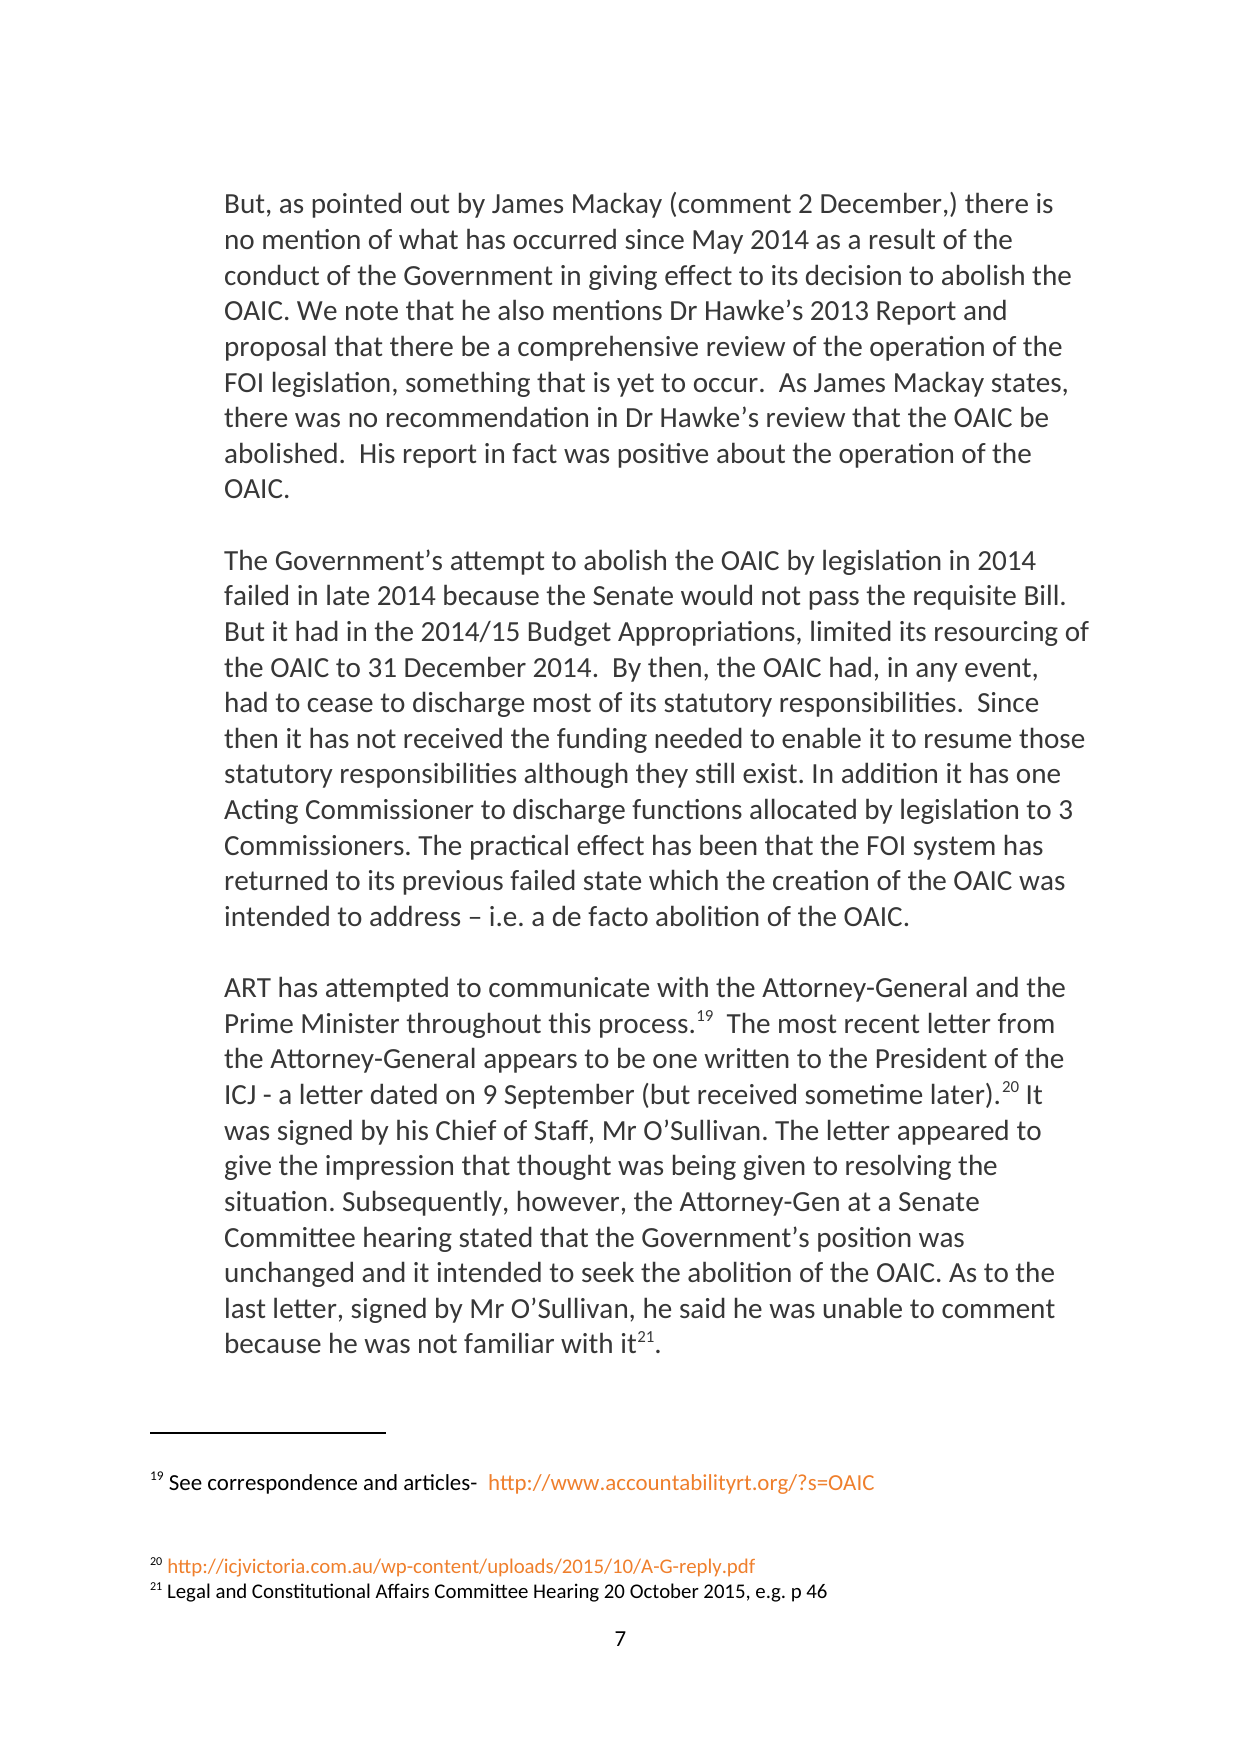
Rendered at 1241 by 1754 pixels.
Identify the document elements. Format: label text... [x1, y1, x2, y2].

list ART has attempted to communicate with the Attorney-General and the Prime Minister throughout this process. The most recent letter from the Attorney-General appears to be one written to the President of the ICJ - a letter dated on 9 September (but received sometime later). It was signed by his Chief of Staff, Mr O’Sullivan. The letter appeared to give the impression that thought was being given to resolving the situation. Subsequently, however, the Attorney-Gen at a Senate Committee hearing stated that the Government’s position was unchanged and it intended to seek the abolition of the OAIC. As to the last letter, signed by Mr O’Sullivan, he said he was unable to comment because he was not familiar with it. [224, 969, 1090, 1361]
list But, as pointed out by James Mackay (comment 2 December,) there is no mention of what has occurred since May 2014 as a result of the conduct of the Government in giving effect to its decision to abolish the OAIC. We note that he also mentions Dr Hawke’s 2013 Report and proposal that there be a comprehensive review of the operation of the FOI legislation, something that is yet to occur. As James Mackay states, there was no recommendation in Dr Hawke’s review that the OAIC be abolished. His report in fact was positive about the operation of the OAIC. [224, 186, 1090, 506]
list The Government’s attempt to abolish the OAIC by legislation in 2014 failed in late 2014 because the Senate would not pass the requisite Bill. But it had in the 2014/15 Budget Appropriations, limited its resourcing of the OAIC to 31 December 2014. By then, the OAIC had, in any event, had to cease to discharge most of its statutory responsibilities. Since then it has not received the funding needed to enable it to resume those statutory responsibilities although they still exist. In addition it has one Acting Commissioner to discharge functions allocated by legislation to 3 Commissioners. The practical effect has been that the FOI system has returned to its previous failed state which the creation of the OAIC was intended to address – i.e. a de facto abolition of the OAIC. [224, 542, 1090, 934]
